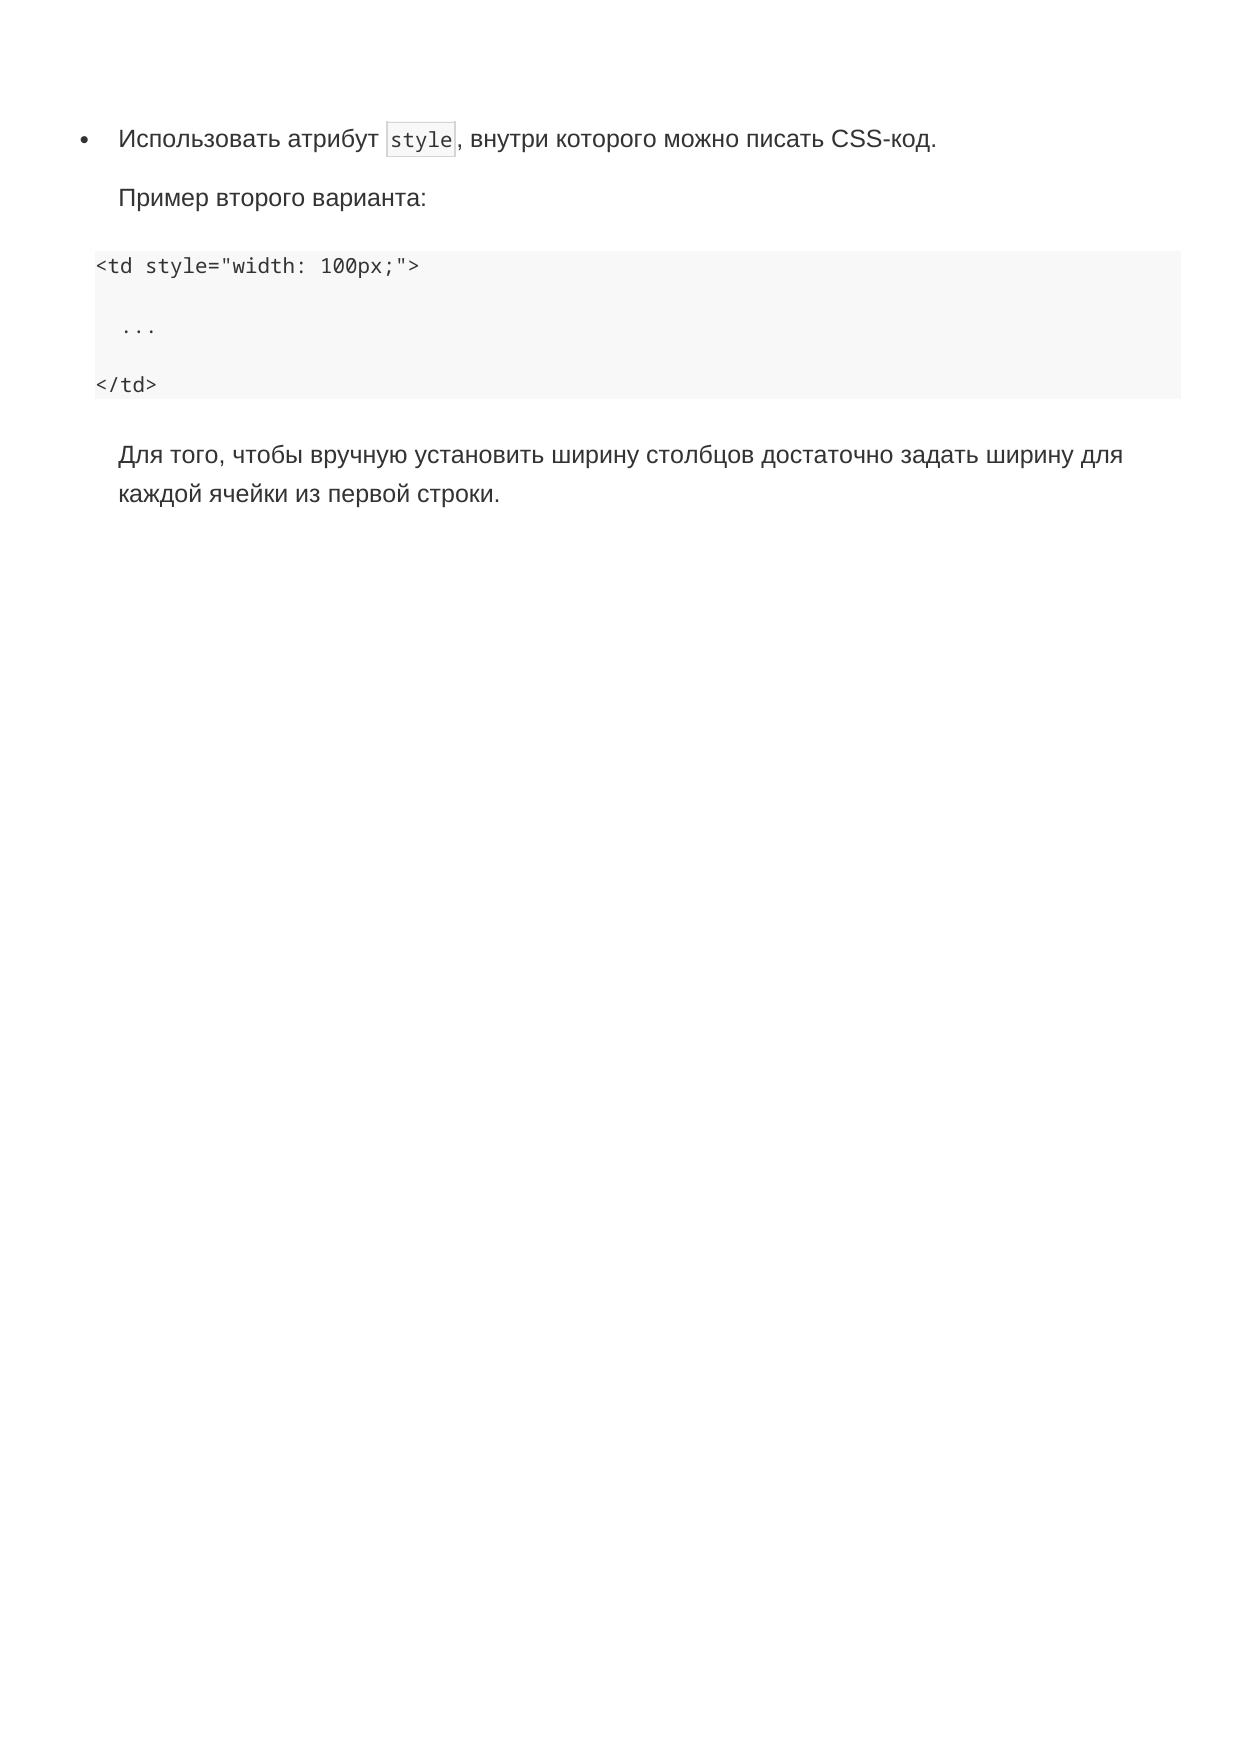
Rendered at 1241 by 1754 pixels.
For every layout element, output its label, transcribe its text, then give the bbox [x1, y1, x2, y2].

text Для того, чтобы вручную установить ширину столбцов достаточно задать ширину для каждой ячейки из первой строки. [118, 430, 1181, 508]
text <td style="width: 100px;"> [95, 251, 1181, 279]
list Использовать атрибут style, внутри которого можно писать CSS-код. [81, 118, 1181, 157]
text ... [95, 311, 1181, 339]
text </td> [95, 370, 1181, 399]
text Пример второго варианта: [118, 173, 1181, 212]
